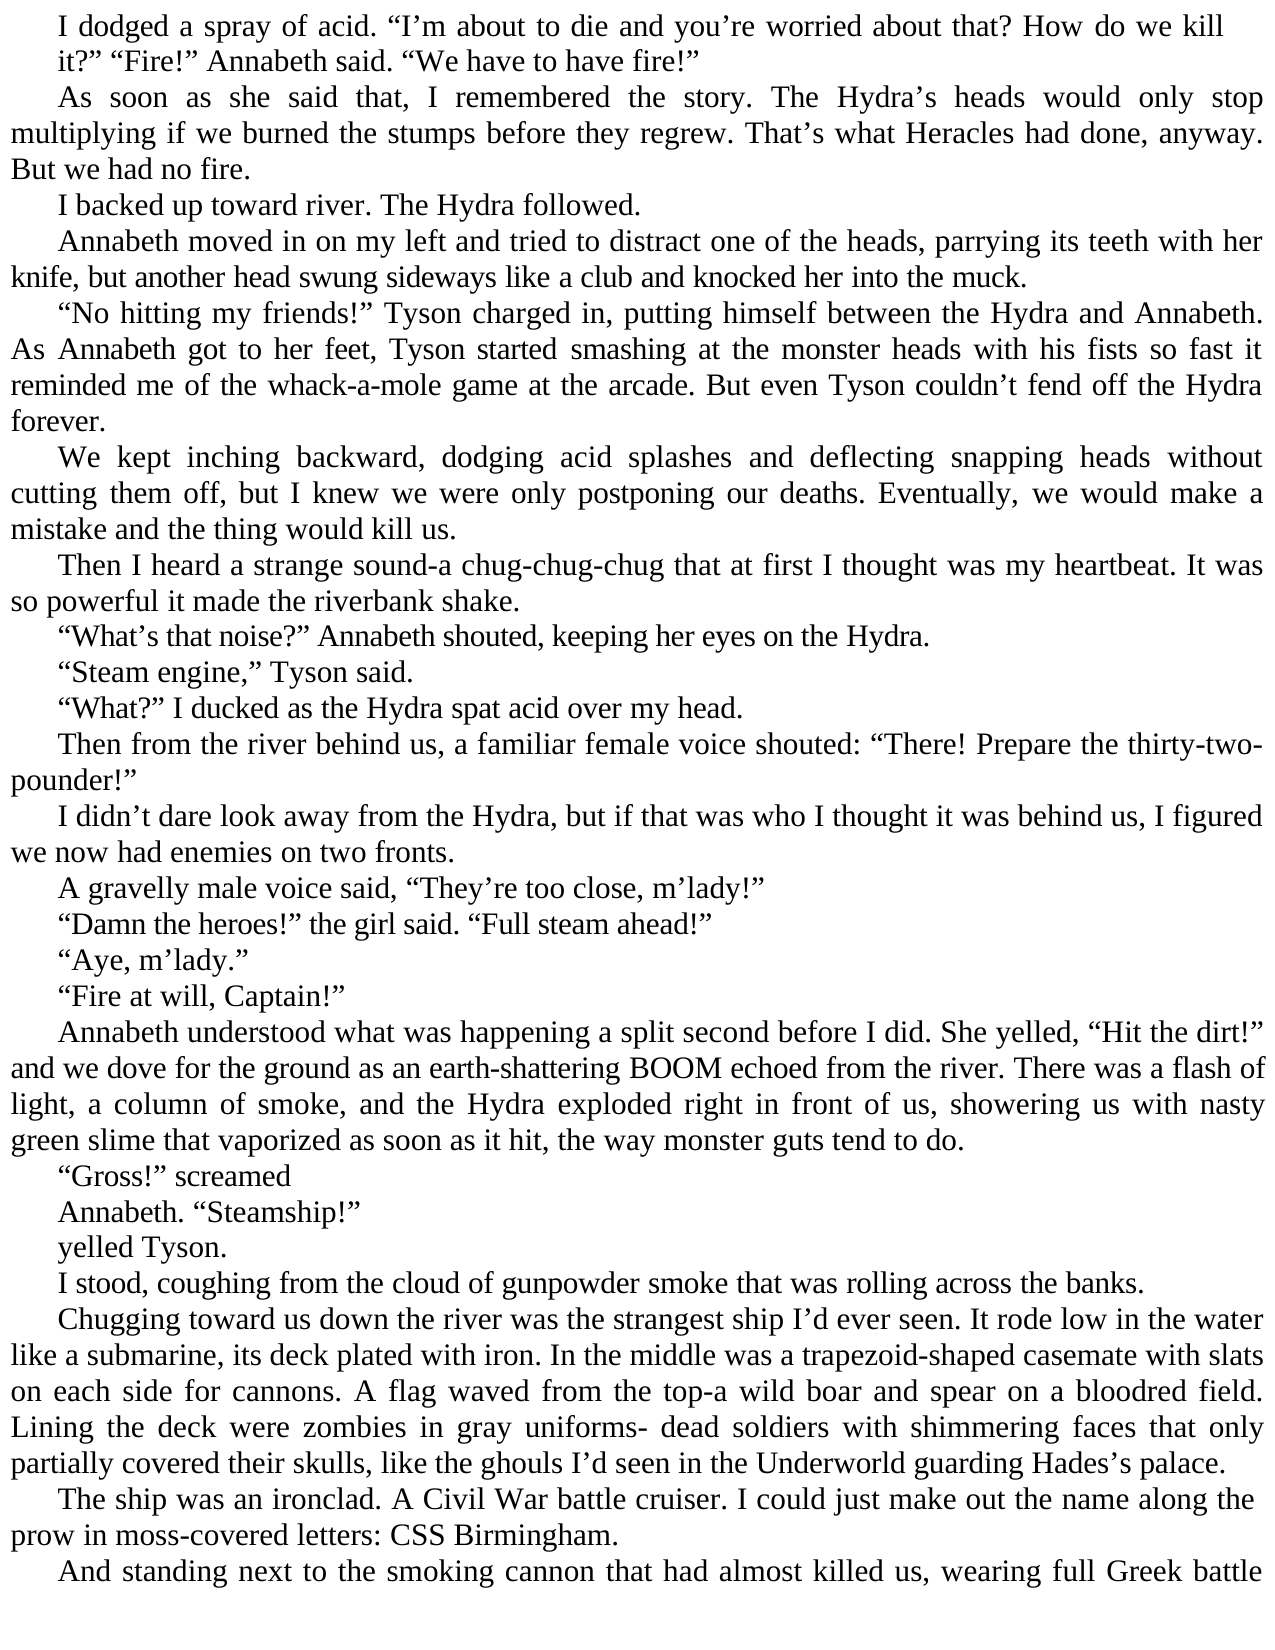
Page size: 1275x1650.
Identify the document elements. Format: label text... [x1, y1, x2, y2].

text I dodged a spray of acid. “I’m about to die and you’re worried about that? How do we kill it?” “Fire!” Annabeth said. “We have to have fire!” [57, 7, 1224, 79]
text Chugging toward us down the river was the strangest ship I’d ever seen. It rode low in the water like a submarine, its deck plated with iron. In the middle was a trapezoid-shaped casemate with slats on each side for cannons. A flag waved from the top-a wild boar and spear on a bloodred field. Lining the deck were zombies in gray uniforms- dead soldiers with shimmering faces that only partially covered their skulls, like the ghouls I’d seen in the Underworld guarding Hades’s palace. [10, 1301, 1266, 1480]
text The ship was an ironclad. A Civil War battle cruiser. I could just make out the name along the prow in moss-covered letters: CSS Birmingham. [10, 1480, 1257, 1552]
text Then I heard a strange sound-a chug-chug-chug that at first I thought was my heartbeat. It was so powerful it made the riverbank shake. [10, 546, 1265, 618]
text “What’s that noise?” Annabeth shouted, keeping her eyes on the Hydra. “Steam engine,” Tyson said. [57, 618, 931, 689]
text We kept inching backward, dodging acid splashes and deflecting snapping heads without cutting them off, but I knew we were only postponing our deaths. Eventually, we would make a mistake and the thing would kill us. [10, 438, 1263, 546]
text Annabeth moved in on my left and tried to distract one of the heads, parrying its teeth with her knife, but another head swung sideways like a club and knocked her into the muck. [10, 222, 1264, 294]
text A gravelly male voice said, “They’re too close, m’lady!” “Damn the heroes!” the girl said. “Full steam ahead!” “Aye, m’lady.” [57, 869, 784, 977]
text Then from the river behind us, a familiar female voice shouted: “There! Prepare the thirty-two- pounder!” [10, 726, 1264, 797]
text “No hitting my friends!” Tyson charged in, putting himself between the Hydra and Annabeth. As Annabeth got to her feet, Tyson started smashing at the monster heads with his fists so fast it reminded me of the whack-a-mole game at the arcade. But even Tyson couldn’t fend off the Hydra forever. [10, 294, 1263, 438]
text “Fire at will, Captain!” [57, 977, 1275, 1013]
text I didn’t dare look away from the Hydra, but if that was who I thought it was behind us, I figured we now had enemies on two fronts. [10, 797, 1265, 869]
text Annabeth understood what was happening a split second before I did. She yelled, “Hit the dirt!” and we dove for the ground as an earth-shattering BOOM echoed from the river. There was a flash of light, a column of smoke, and the Hydra exploded right in front of us, showering us with nasty green slime that vaporized as soon as it hit, the way monster guts tend to do. [10, 1013, 1266, 1157]
text “Gross!” screamed Annabeth. “Steamship!” yelled Tyson. [57, 1157, 425, 1265]
text “What?” I ducked as the Hydra spat acid over my head. [57, 689, 1275, 726]
text As soon as she said that, I remembered the story. The Hydra’s heads would only stop multiplying if we burned the stumps before they regrew. That’s what Heracles had done, anyway. But we had no fire. [10, 79, 1263, 186]
text I backed up toward river. The Hydra followed. [57, 186, 1275, 222]
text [10, 1552, 1265, 1588]
text I stood, coughing from the cloud of gunpowder smoke that was rolling across the banks. [57, 1265, 1275, 1301]
